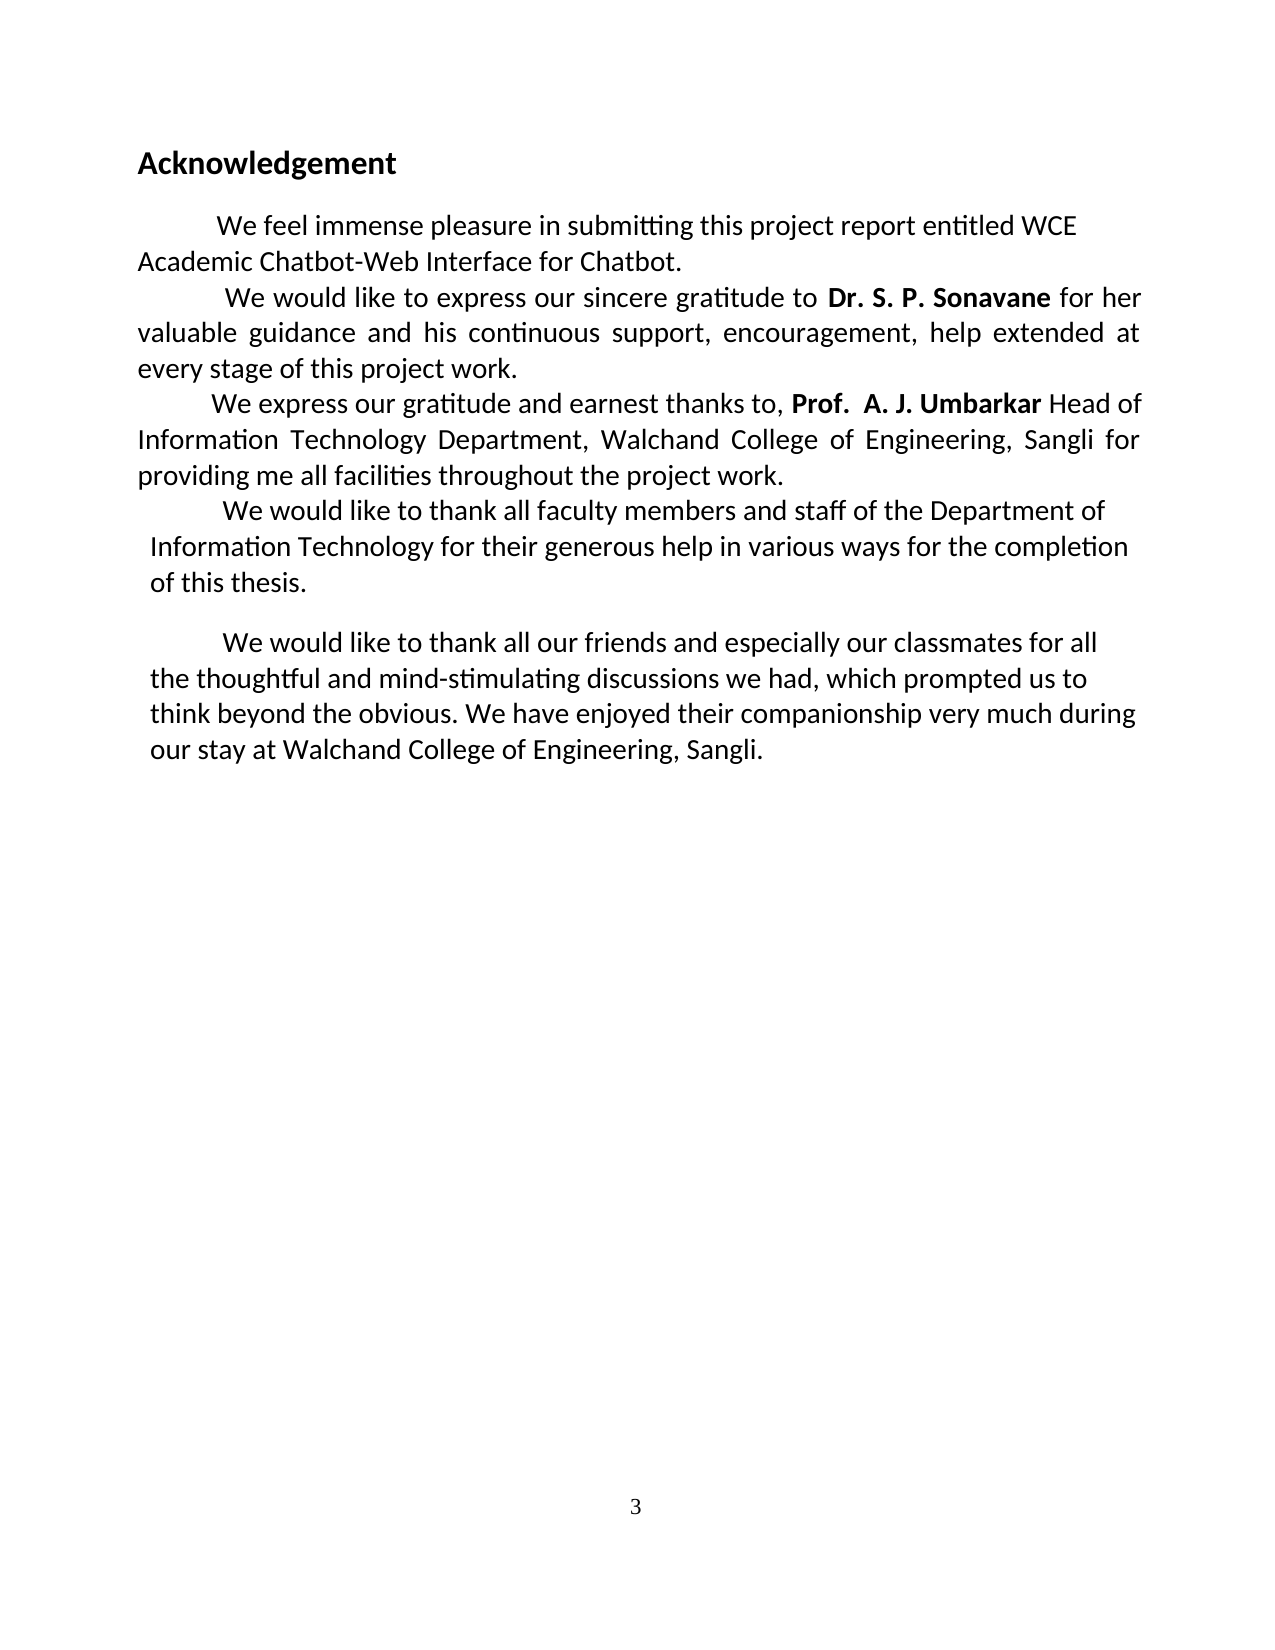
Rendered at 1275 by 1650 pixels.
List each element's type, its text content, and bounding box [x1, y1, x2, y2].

text We would like to express our sincere gratitude to Dr. S. P. Sonavane for her valuable guidance and his continuous support, encouragement, help extended at every stage of this project work. [137, 279, 1142, 386]
text Acknowledgement [137, 142, 1142, 182]
text We express our gratitude and earnest thanks to, Prof. A. J. Umbarkar Head of Information Technology Department, Walchand College of Engineering, Sangli for providing me all facilities throughout the project work. [137, 386, 1142, 492]
subtitle We would like to thank all faculty members and staff of the Department of Information Technology for their generous help in various ways for the completion of this thesis. [150, 492, 1142, 599]
subtitle We would like to thank all our friends and especially our classmates for all the thoughtful and mind-stimulating discussions we had, which prompted us to think beyond the obvious. We have enjoyed their companionship very much during our stay at Walchand College of Engineering, Sangli. [150, 624, 1142, 767]
text We feel immense pleasure in submitting this project report entitled WCE Academic Chatbot-Web Interface for Chatbot. [137, 207, 1142, 279]
